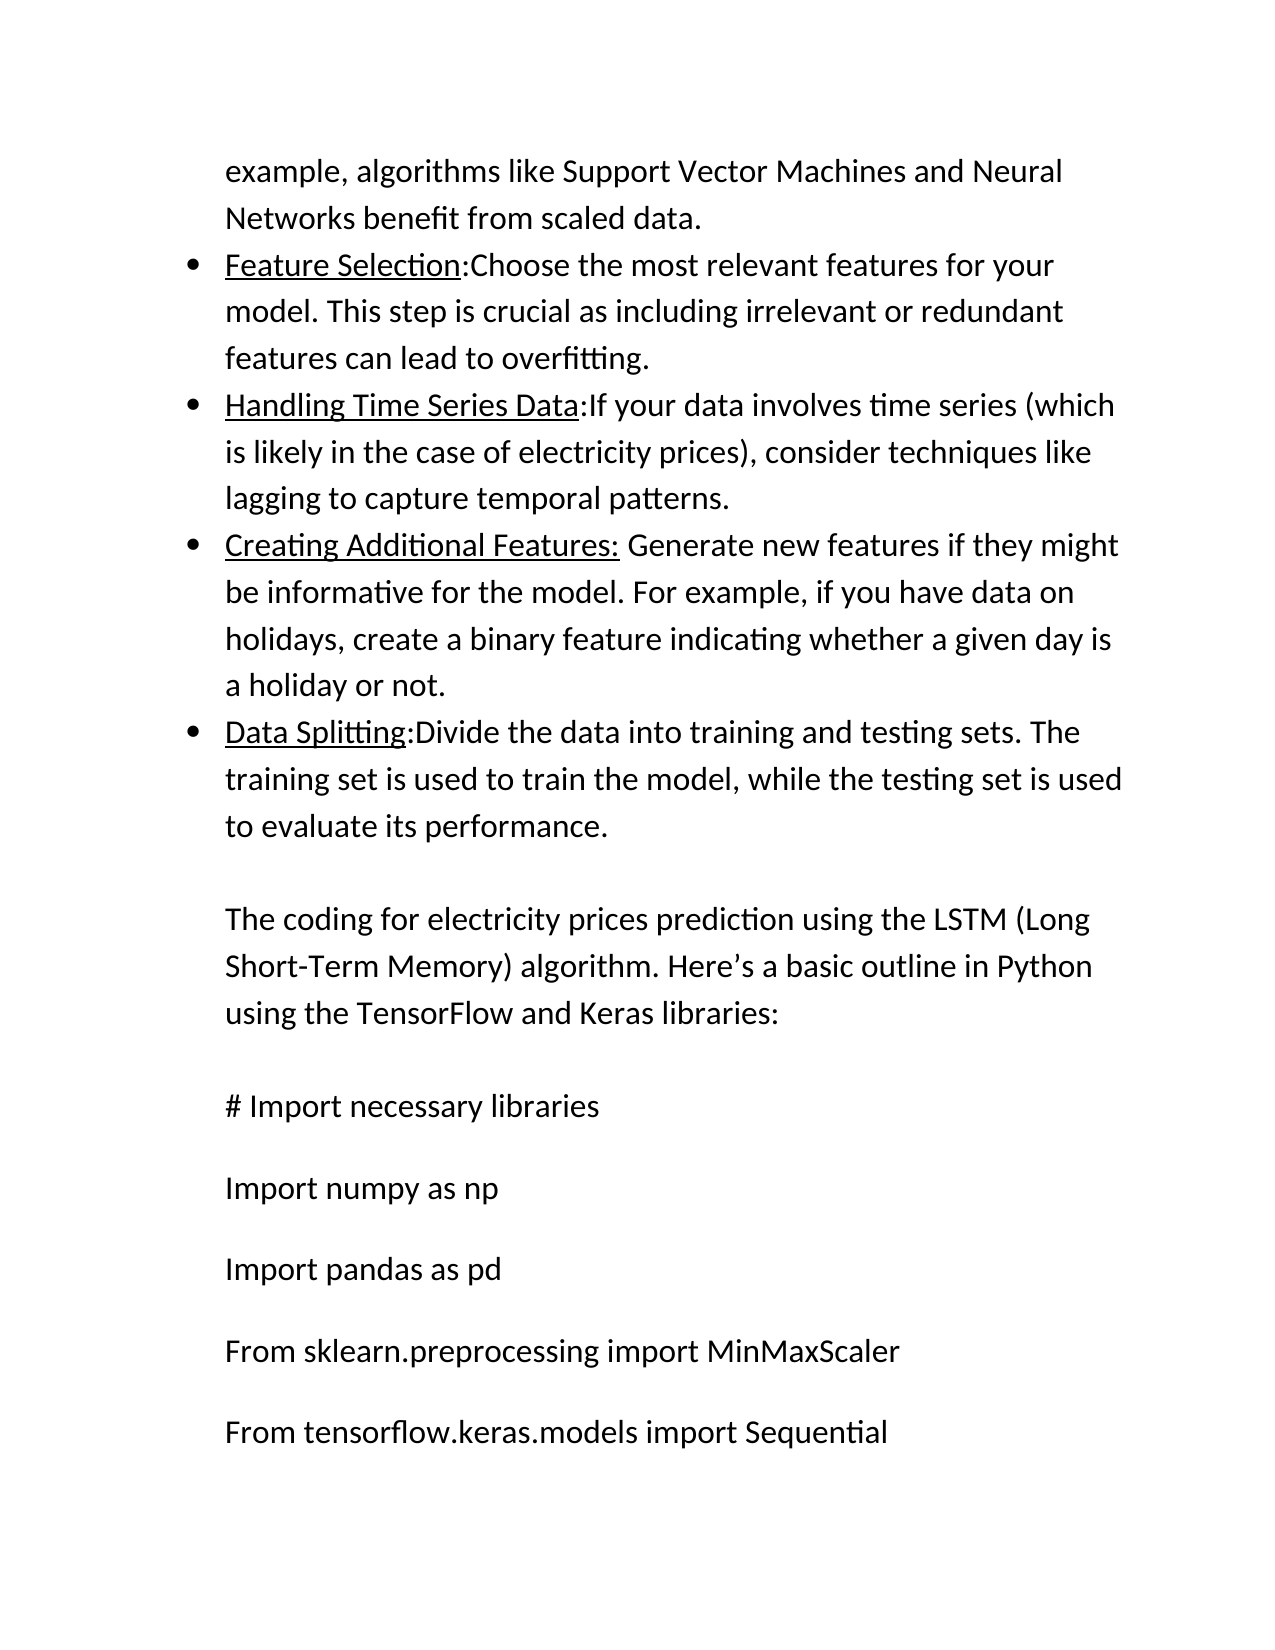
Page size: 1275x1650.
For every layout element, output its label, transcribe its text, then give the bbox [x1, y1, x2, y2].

list Feature Selection:Choose the most relevant features for your model. This step is crucial as including irrelevant or redundant features can lead to overfitting. [187, 243, 1125, 378]
list Creating Additional Features: Generate new features if they might be informative for the model. For example, if you have data on holidays, create a binary feature indicating whether a given day is a holiday or not. [187, 524, 1125, 705]
list From tensorflow.keras.models import Sequential [225, 1411, 1125, 1452]
list # Import necessary libraries [225, 1085, 1125, 1126]
list Data Splitting:Divide the data into training and testing sets. The training set is used to train the model, while the testing set is used to evaluate its performance. [187, 711, 1125, 846]
list Import numpy as np [225, 1167, 1125, 1208]
list Import pandas as pd [225, 1248, 1125, 1289]
list Handling Time Series Data:If your data involves time series (which is likely in the case of electricity prices), consider techniques like lagging to capture temporal patterns. [187, 384, 1125, 518]
list The coding for electricity prices prediction using the LSTM (Long Short-Term Memory) algorithm. Here’s a basic outline in Python using the TensorFlow and Keras libraries: [225, 898, 1125, 1033]
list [187, 150, 1125, 237]
list From sklearn.preprocessing import MinMaxScaler [225, 1330, 1125, 1371]
